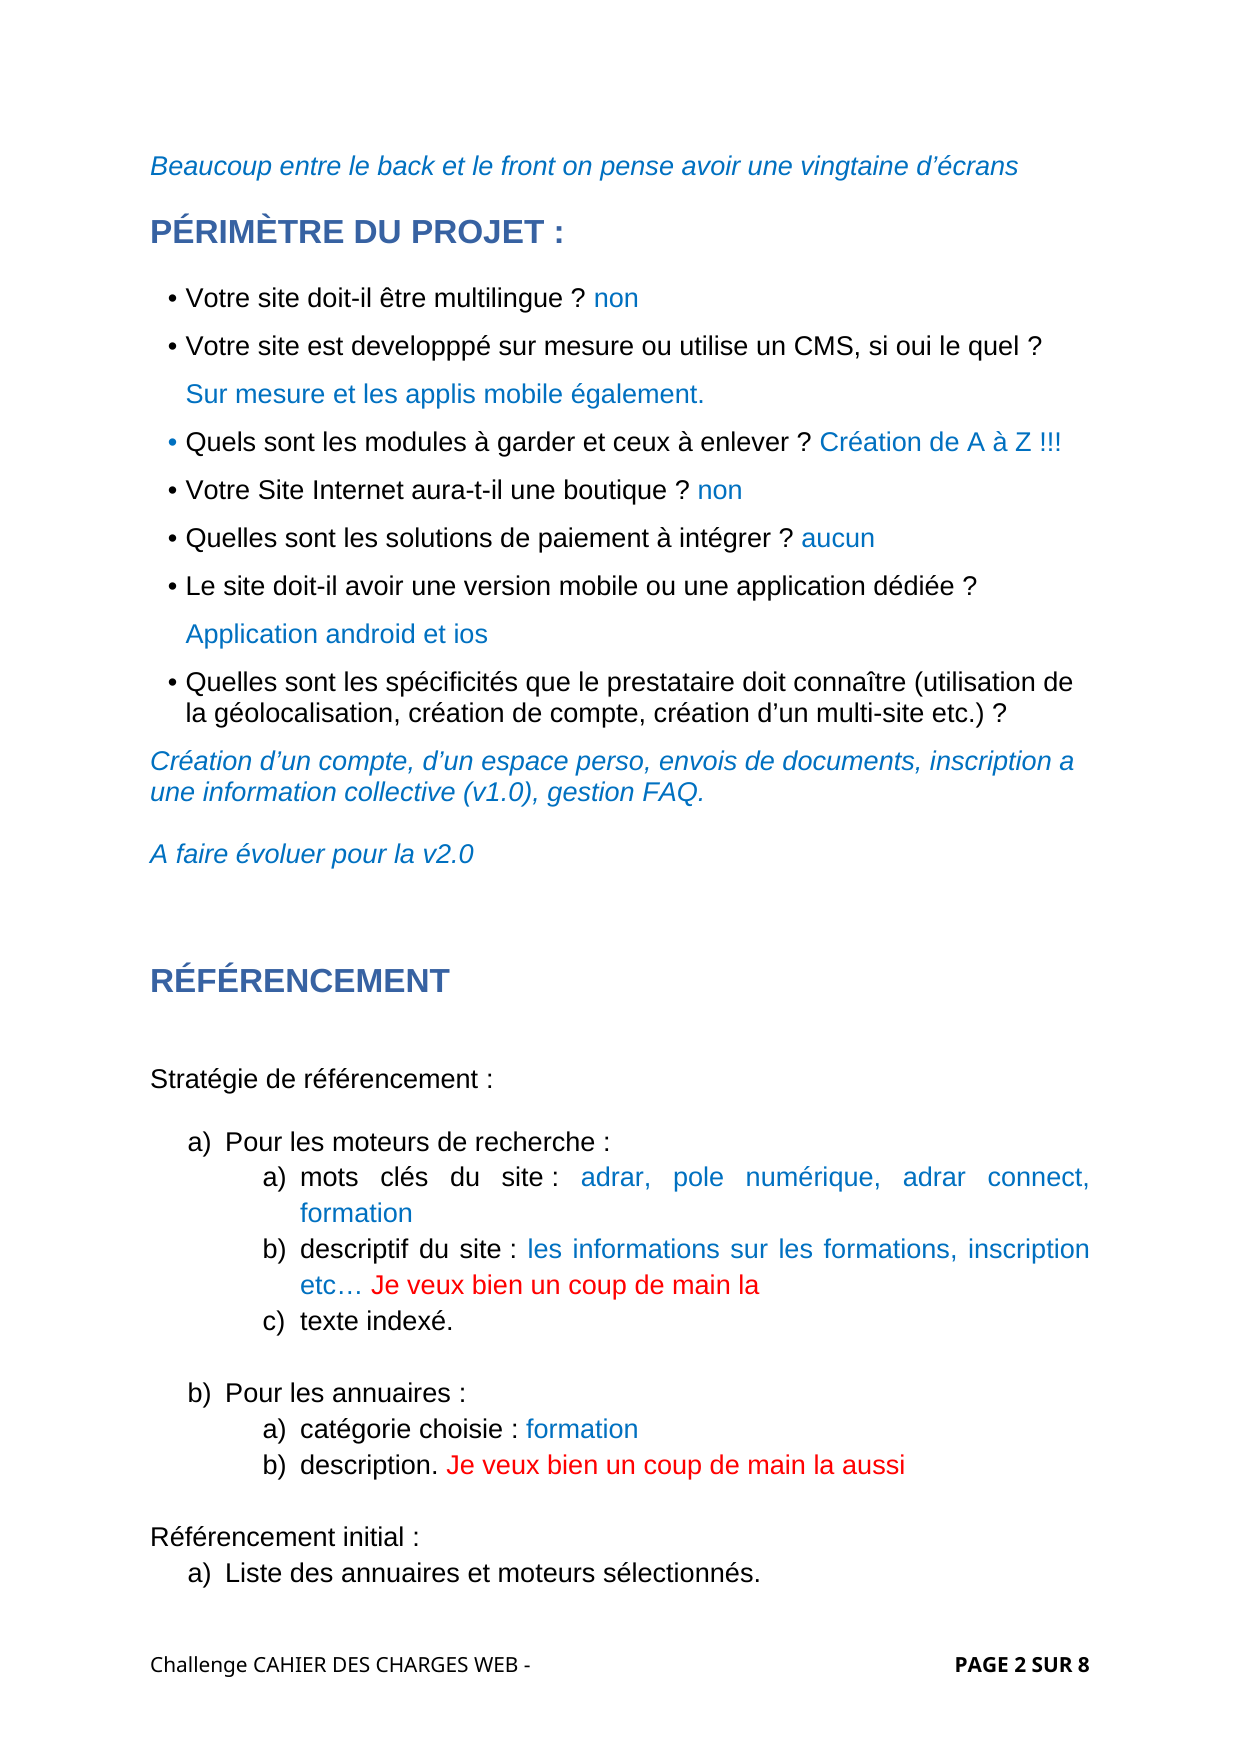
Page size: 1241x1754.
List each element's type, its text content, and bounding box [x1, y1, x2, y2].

list Votre Site Internet aura-t-il une boutique ? non [168, 474, 1090, 505]
text périmètre du projet : [150, 212, 1090, 251]
list texte indexé. [262, 1305, 1090, 1336]
list Votre site est developppé sur mesure ou utilise un CMS, si oui le quel ? [168, 330, 1090, 361]
list Pour les moteurs de recherche : [187, 1126, 1090, 1157]
list Le site doit-il avoir une version mobile ou une application dédiée ? [168, 570, 1090, 601]
list Quels sont les modules à garder et ceux à enlever ? Création de A à Z !!! [168, 426, 1090, 457]
text Beaucoup entre le back et le front on pense avoir une vingtaine d’écrans [150, 150, 1090, 181]
text Création d’un compte, d’un espace perso, envois de documents, inscription a une information collective (v1.0), gestion FAQ. [150, 745, 1090, 807]
text Stratégie de référencement : [150, 1063, 1090, 1094]
text Référencement [150, 961, 1090, 1000]
list Quelles sont les solutions de paiement à intégrer ? aucun [168, 522, 1090, 553]
list catégorie choisie : formation [262, 1413, 1090, 1444]
list Pour les annuaires : [187, 1377, 1090, 1408]
list description. Je veux bien un coup de main la aussi [262, 1449, 1090, 1480]
text Application android et ios [185, 618, 1090, 649]
list mots clés du site : adrar, pole numérique, adrar connect, formation [262, 1161, 1090, 1229]
text Sur mesure et les applis mobile également. [185, 378, 1090, 409]
list descriptif du site : les informations sur les formations, inscription etc… Je veux bien un coup de main la [262, 1233, 1090, 1301]
text Référencement initial : [150, 1521, 1090, 1552]
list Quelles sont les spécificités que le prestataire doit connaître (utilisation de la géolocalisation, création de compte, création d’un multi-site etc.) ? [168, 666, 1090, 728]
text A faire évoluer pour la v2.0 [150, 838, 1090, 870]
list Liste des annuaires et moteurs sélectionnés. [187, 1557, 1090, 1588]
list Votre site doit-il être multilingue ? non [168, 282, 1090, 313]
